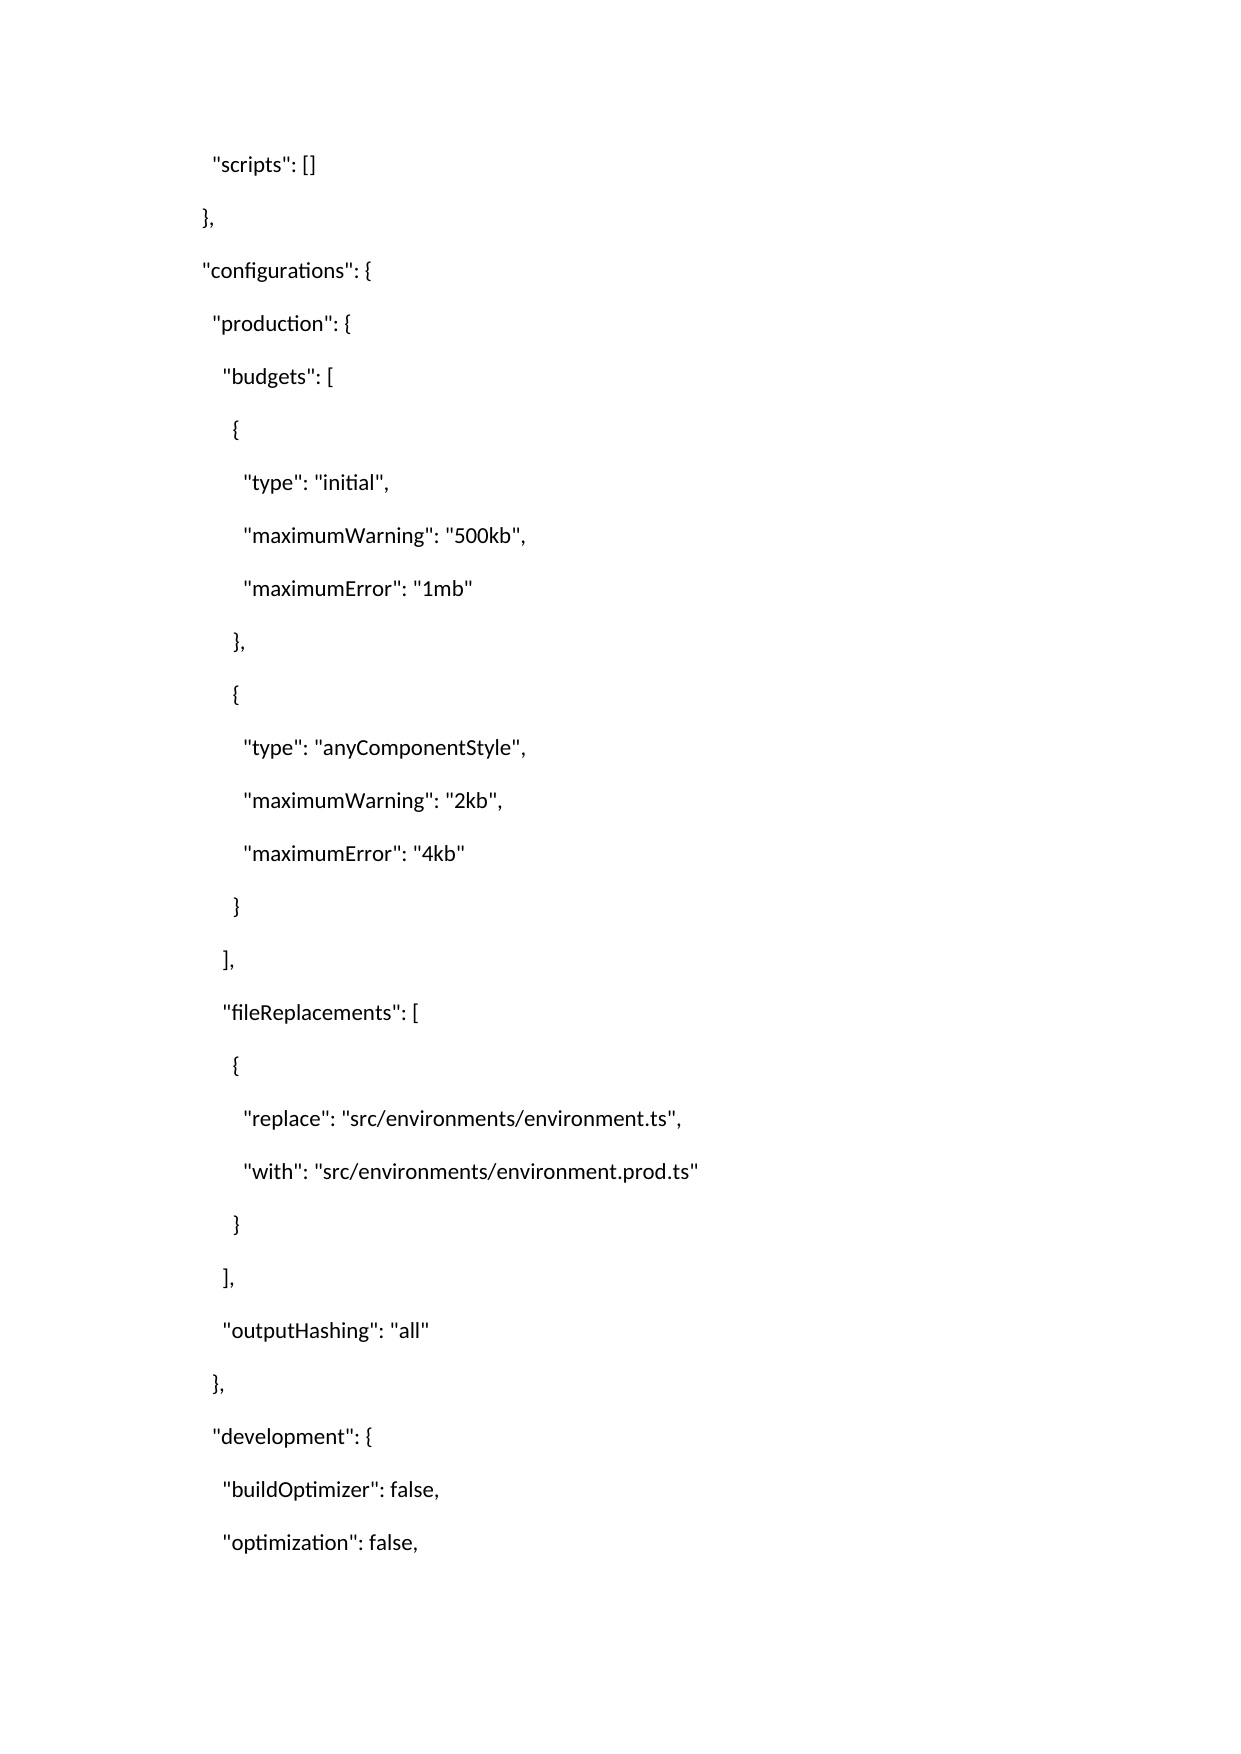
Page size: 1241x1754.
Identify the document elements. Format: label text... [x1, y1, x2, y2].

text }, [150, 1369, 1090, 1397]
text { [150, 680, 1090, 708]
text } [150, 892, 1090, 920]
text "maximumError": "4kb" [150, 839, 1090, 867]
text }, [150, 203, 1090, 231]
text "scripts": [] [150, 150, 1090, 178]
text "type": "initial", [150, 468, 1090, 496]
text } [150, 1210, 1090, 1238]
text "development": { [150, 1422, 1090, 1451]
text "with": "src/environments/environment.prod.ts" [150, 1157, 1090, 1185]
text "outputHashing": "all" [150, 1316, 1090, 1344]
text "buildOptimizer": false, [150, 1476, 1090, 1503]
text { [150, 1051, 1090, 1079]
text "configurations": { [150, 256, 1090, 284]
text { [150, 415, 1090, 443]
text ], [150, 945, 1090, 973]
text "replace": "src/environments/environment.ts", [150, 1104, 1090, 1132]
text "maximumWarning": "2kb", [150, 786, 1090, 814]
text "maximumWarning": "500kb", [150, 521, 1090, 549]
text "maximumError": "1mb" [150, 574, 1090, 602]
text ], [150, 1263, 1090, 1291]
text "type": "anyComponentStyle", [150, 733, 1090, 761]
text "fileReplacements": [ [150, 998, 1090, 1026]
text }, [150, 627, 1090, 655]
text "production": { [150, 309, 1090, 337]
text "budgets": [ [150, 362, 1090, 390]
text "optimization": false, [150, 1528, 1090, 1557]
